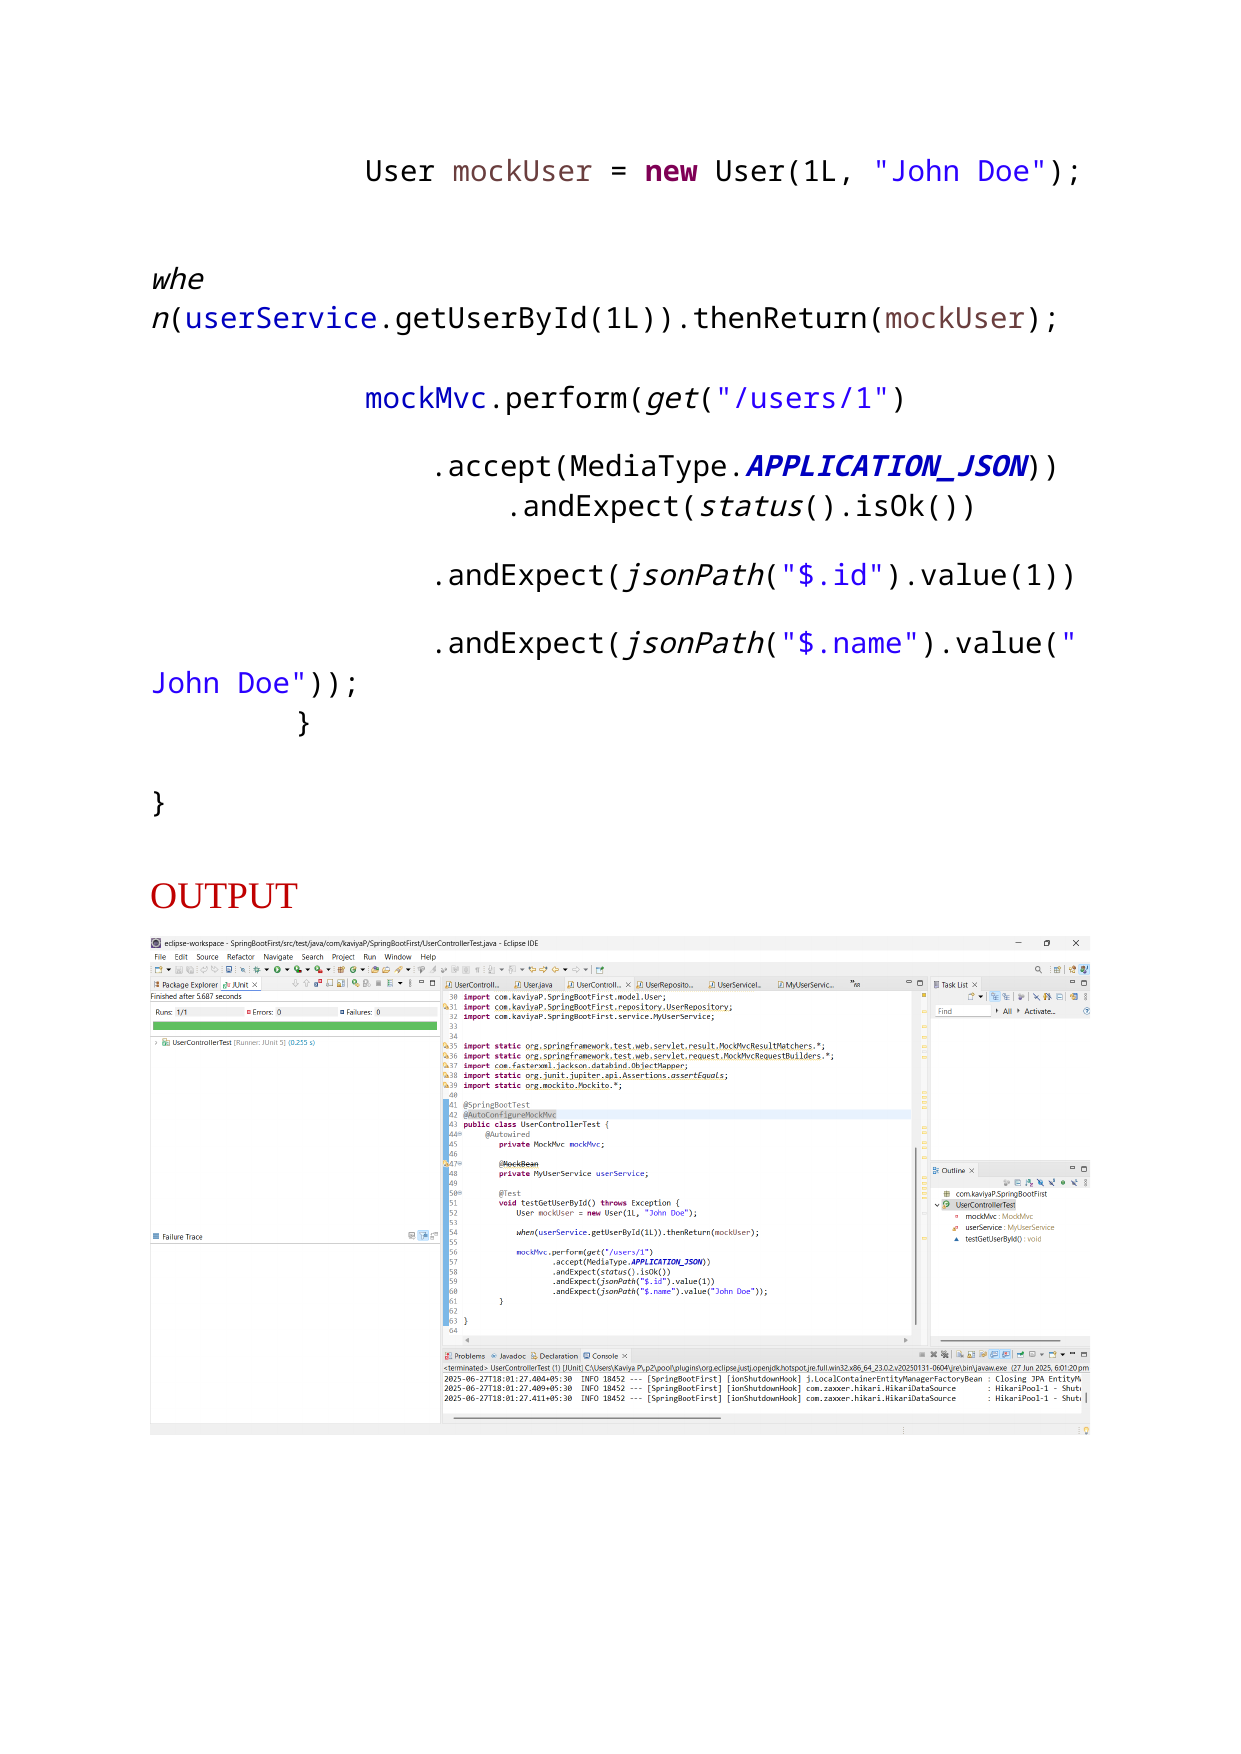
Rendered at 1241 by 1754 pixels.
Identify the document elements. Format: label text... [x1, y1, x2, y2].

text .andExpect(status().isOk()) [150, 485, 1090, 525]
text } [150, 702, 1090, 741]
picture [150, 936, 1091, 1435]
text User mockUser = new User(1L, "John Doe"); [150, 150, 1090, 190]
text .accept(MediaType.APPLICATION_JSON)) [150, 417, 1090, 485]
text .andExpect(jsonPath("$.id").value(1)) [150, 525, 1090, 593]
text OUTPUT [150, 873, 1090, 917]
text } [150, 781, 1090, 821]
text mockMvc.perform(get("/users/1") [150, 377, 1090, 417]
text when(userService.getUserById(1L)).thenReturn(mockUser); [150, 229, 1090, 337]
text .andExpect(jsonPath("$.name").value("John Doe")); [150, 593, 1090, 702]
